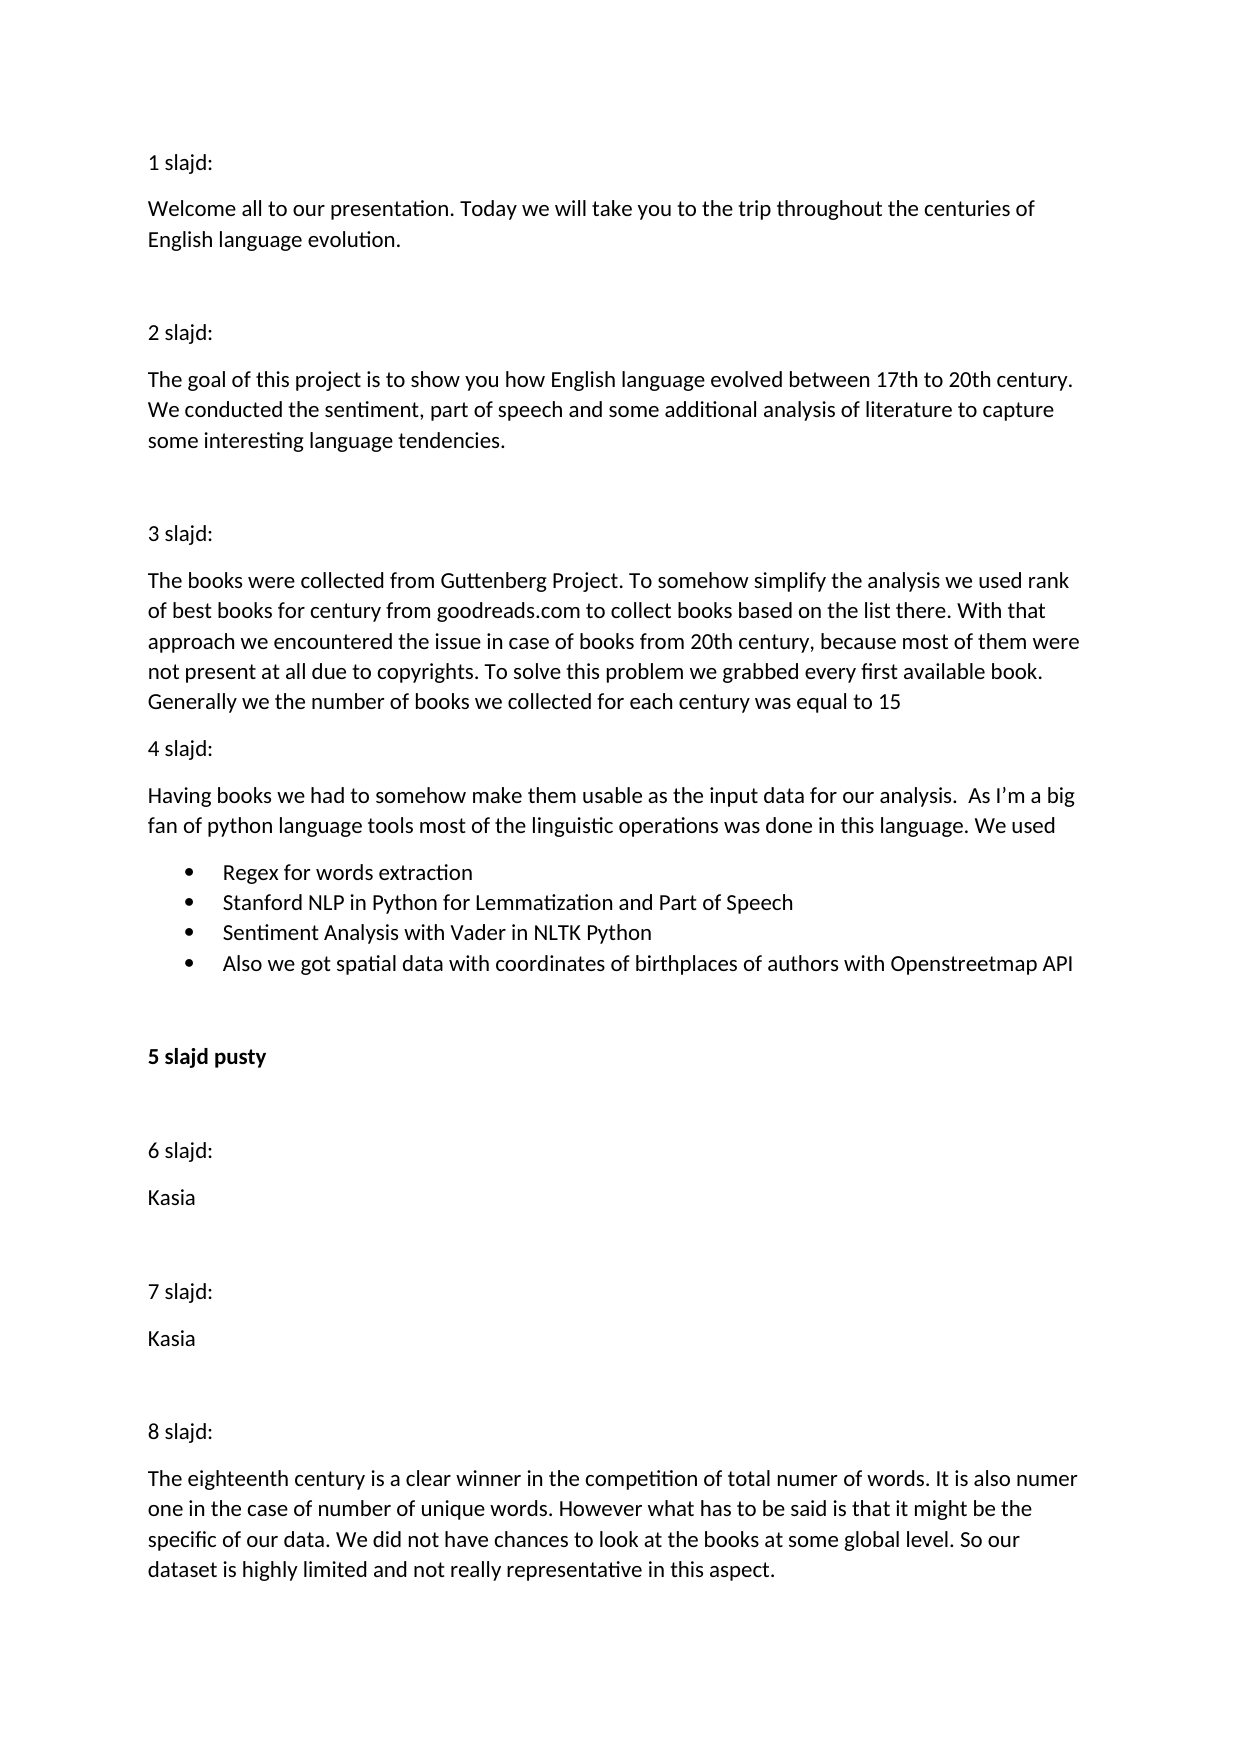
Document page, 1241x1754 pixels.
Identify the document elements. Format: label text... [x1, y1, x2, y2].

text 1 slajd: [148, 148, 1093, 176]
list Regex for words extraction [185, 858, 1093, 886]
text The books were collected from Guttenberg Project. To somehow simplify the analysis we used rank of best books for century from goodreads.com to collect books based on the list there. With that approach we encountered the issue in case of books from 20th century, because most of them were not present at all due to copyrights. To solve this problem we grabbed every first available book. Generally we the number of books we collected for each century was equal to 15 [148, 566, 1093, 715]
text 6 slajd: [148, 1136, 1093, 1164]
text Welcome all to our presentation. Today we will take you to the trip throughout the centuries of English language evolution. [148, 194, 1093, 253]
list Stanford NLP in Python for Lemmatization and Part of Speech [185, 888, 1093, 916]
text Having books we had to somehow make them usable as the input data for our analysis. As I’m a big fan of python language tools most of the linguistic operations was done in this language. We used [148, 781, 1093, 839]
text Kasia [148, 1324, 1093, 1352]
text 2 slajd: [148, 318, 1093, 346]
list Sentiment Analysis with Vader in NLTK Python [185, 918, 1093, 946]
text 7 slajd: [148, 1277, 1093, 1305]
list Also we got spatial data with coordinates of birthplaces of authors with Openstreetmap API [185, 949, 1093, 977]
text Kasia [148, 1183, 1093, 1211]
text 8 slajd: [148, 1417, 1093, 1445]
text 3 slajd: [148, 519, 1093, 547]
text 5 slajd pusty [148, 1042, 1093, 1070]
text The goal of this project is to show you how English language evolved between 17th to 20th century. We conducted the sentiment, part of speech and some additional analysis of literature to capture some interesting language tendencies. [148, 365, 1093, 454]
text The eighteenth century is a clear winner in the competition of total numer of words. It is also numer one in the case of number of unique words. However what has to be said is that it might be the specific of our data. We did not have chances to look at the books at some global level. So our dataset is highly limited and not really representative in this aspect. [148, 1464, 1093, 1583]
text 4 slajd: [148, 734, 1093, 762]
